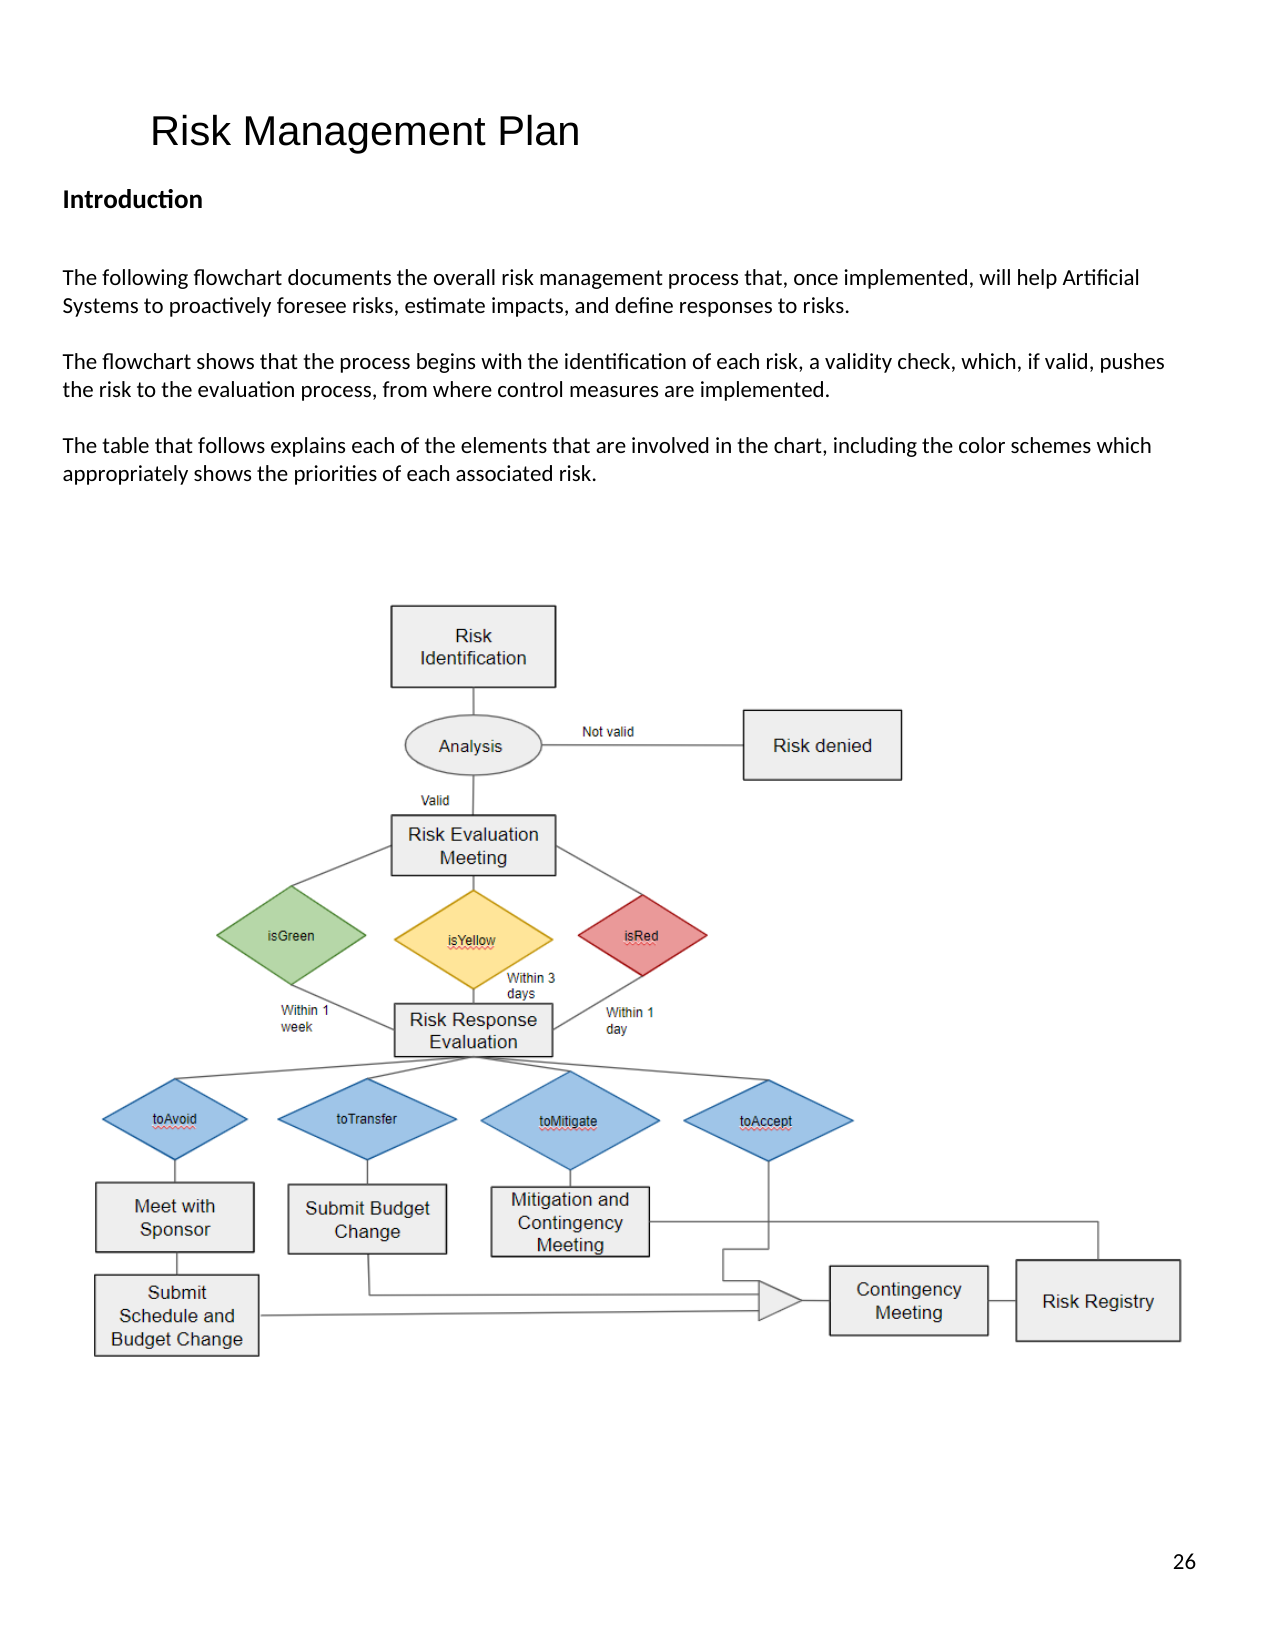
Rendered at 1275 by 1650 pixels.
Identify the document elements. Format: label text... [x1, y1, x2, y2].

picture [62, 599, 1196, 1360]
text The flowchart shows that the process begins with the identification of each risk, a validity check, which, if valid, pushes the risk to the evaluation process, from where control measures are implemented. [62, 347, 1196, 403]
text The table that follows explains each of the elements that are involved in the chart, including the color schemes which appropriately shows the priorities of each associated risk. [62, 431, 1196, 487]
text Introduction [62, 182, 1196, 215]
subtitle Risk Management Plan [150, 106, 1196, 154]
text The following flowchart documents the overall risk management process that, once implemented, will help Artificial Systems to proactively foresee risks, estimate impacts, and define responses to risks. [62, 263, 1196, 319]
